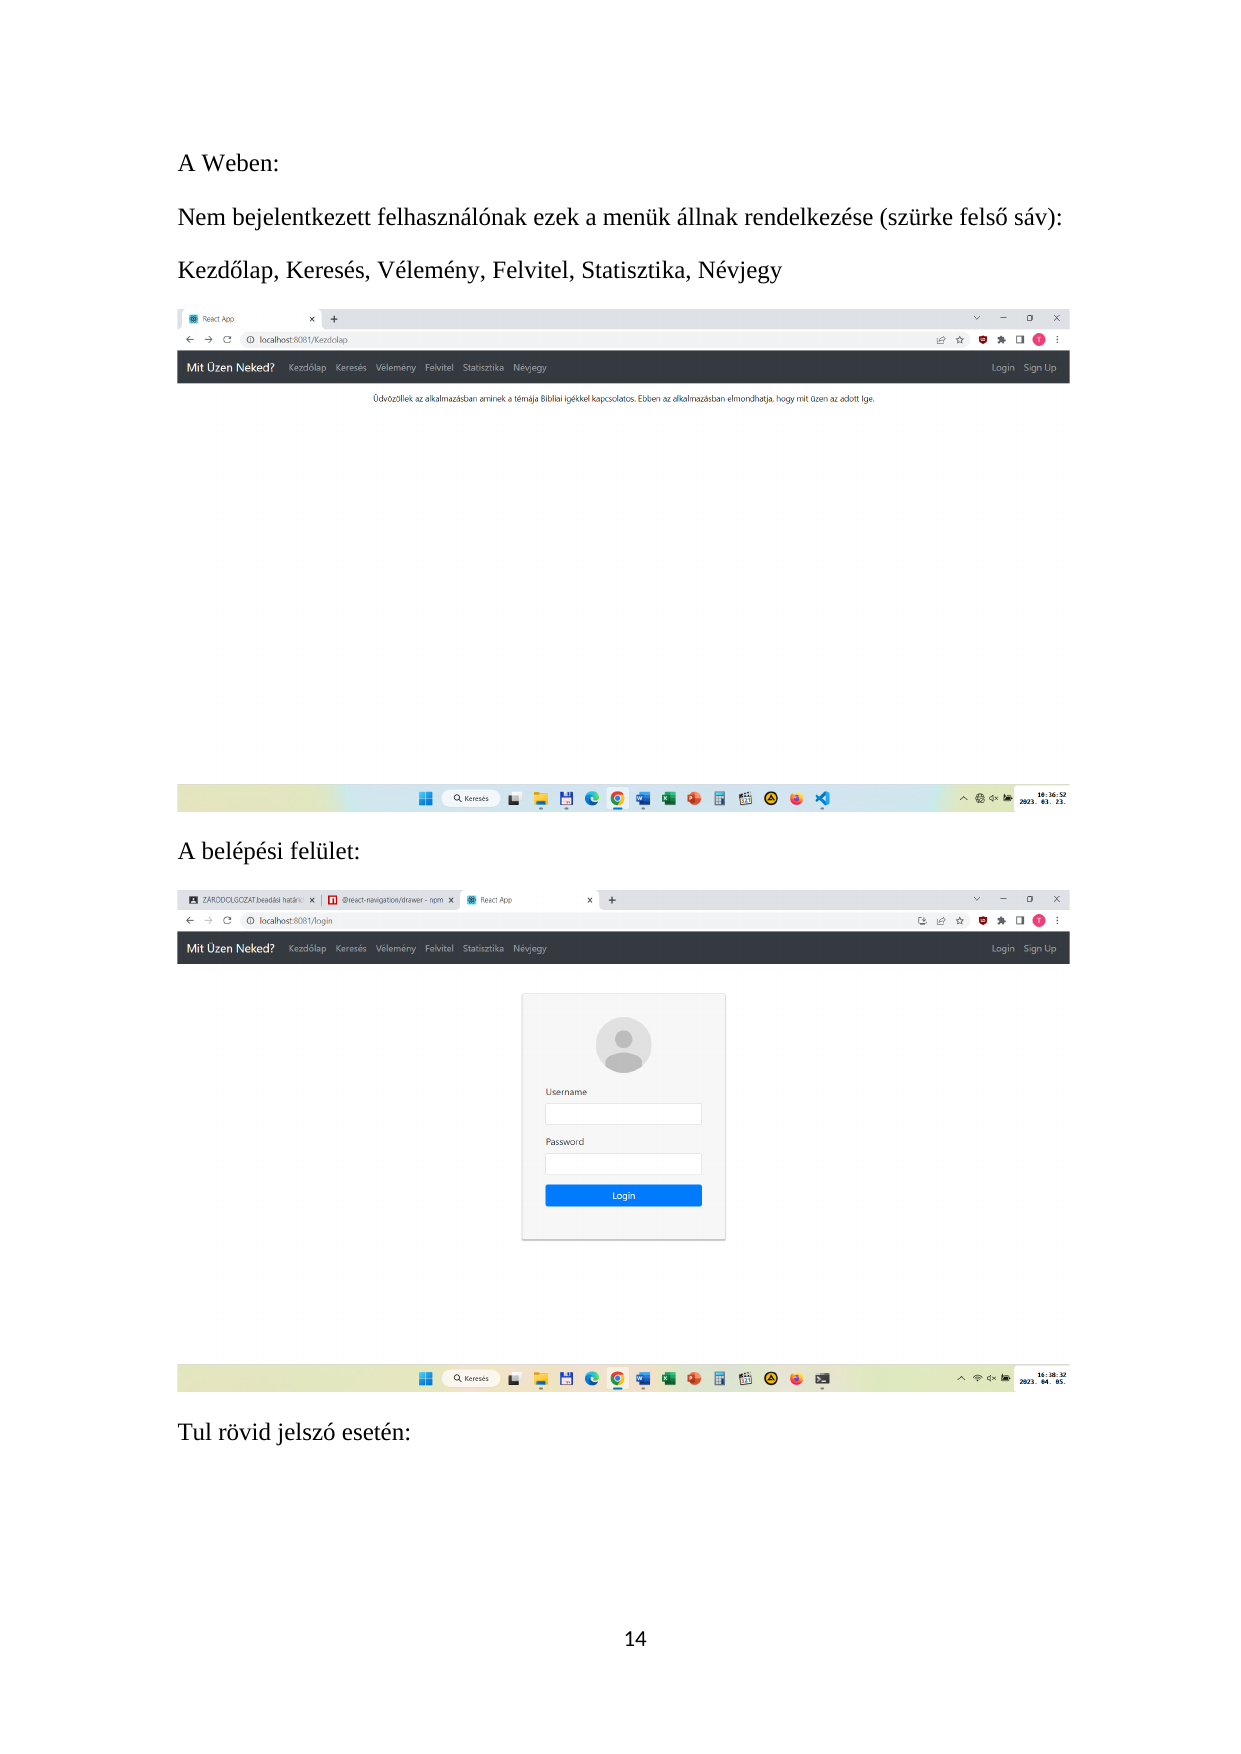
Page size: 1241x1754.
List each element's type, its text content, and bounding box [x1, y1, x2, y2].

text A belépési felület: [177, 836, 1092, 865]
text A Weben: [177, 148, 1092, 176]
text Nem bejelentkezett felhasználónak ezek a menük állnak rendelkezése (szürke felső sáv): [177, 202, 1092, 230]
text Kezdőlap, Keresés, Vélemény, Felvitel, Statisztika, Névjegy [177, 255, 1092, 284]
picture [177, 309, 1070, 812]
picture [177, 890, 1070, 1392]
text Tul rövid jelszó esetén: [177, 1417, 1092, 1446]
